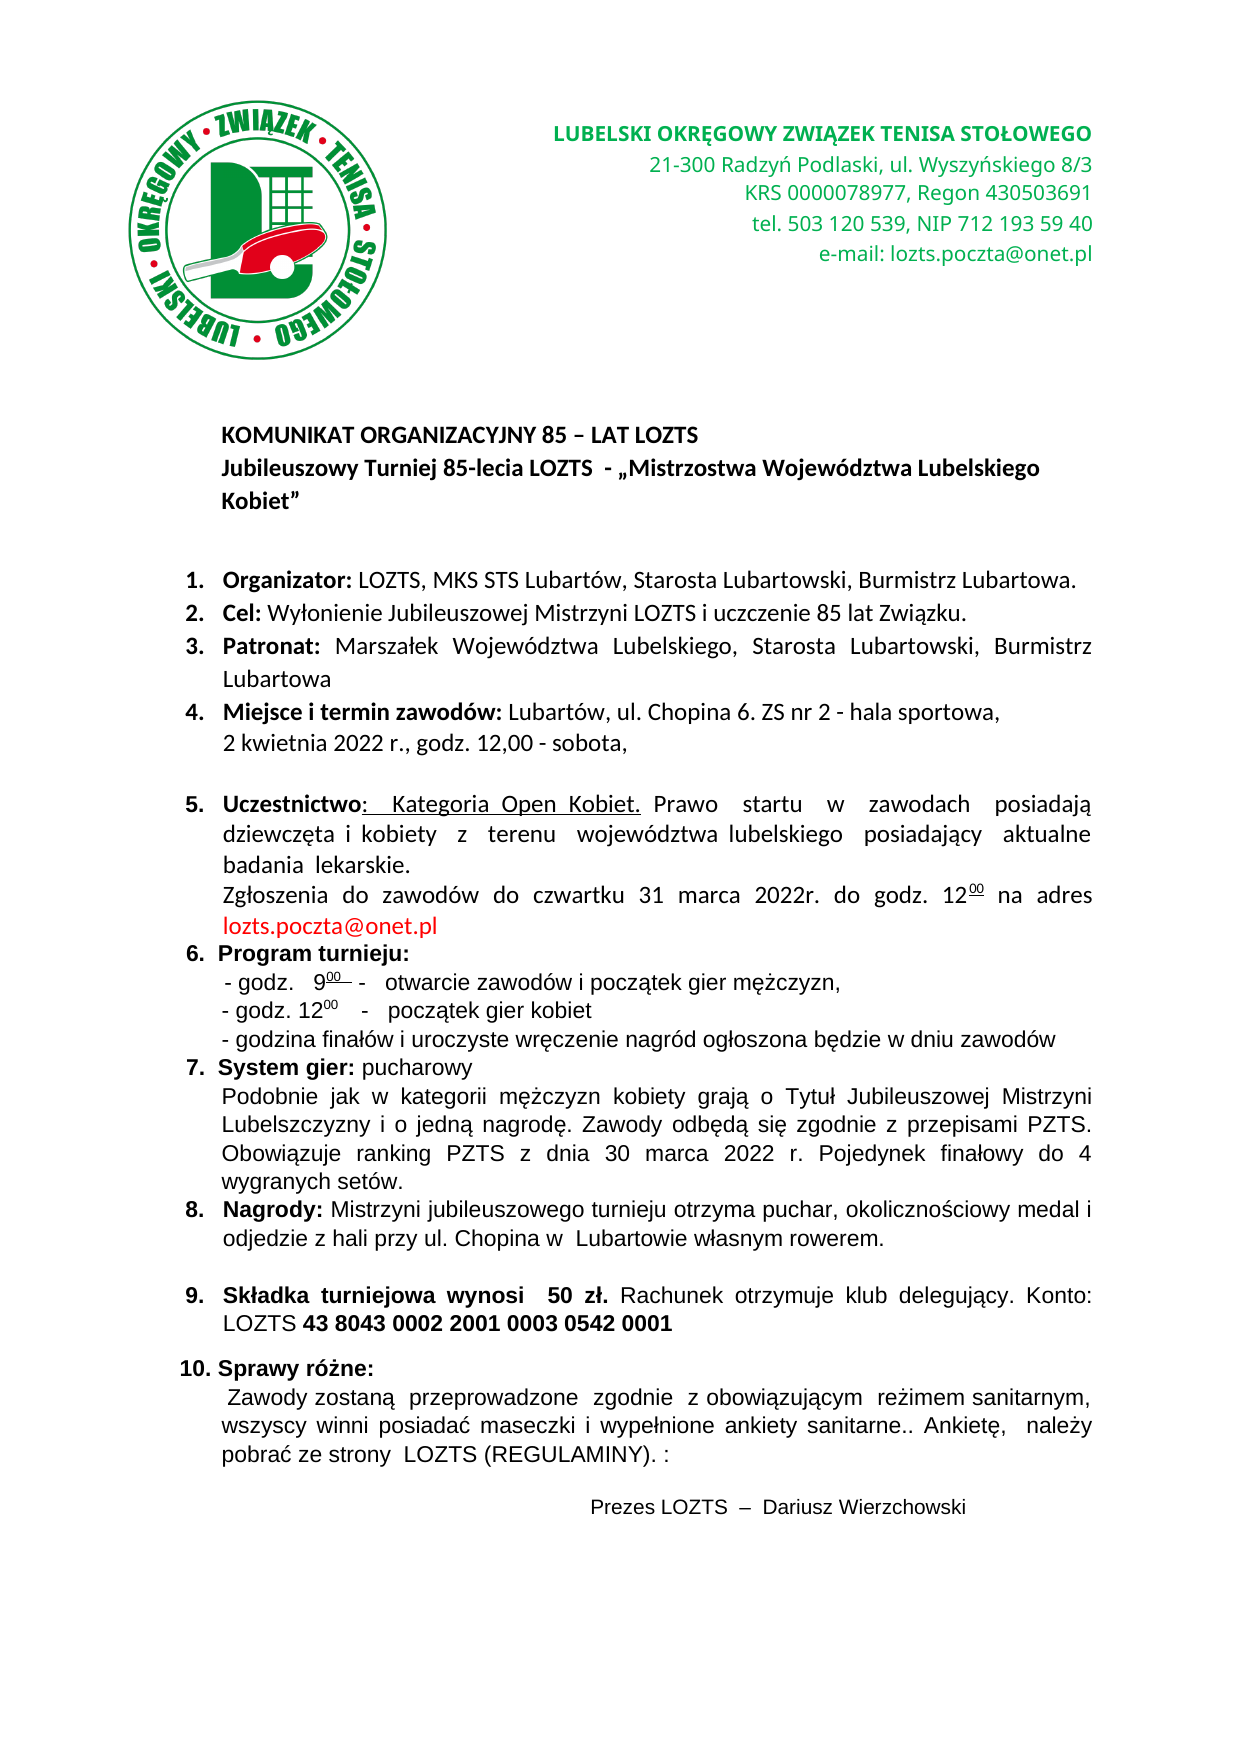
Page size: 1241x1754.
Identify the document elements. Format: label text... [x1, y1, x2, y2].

picture [116, 88, 399, 372]
list Patronat: Marszałek Województwa Lubelskiego, Starosta Lubartowski, Burmistrz Lubartowa [185, 630, 1093, 694]
text 6. Program turnieju: [148, 940, 1093, 967]
text - godz. 900 - otwarcie zawodów i początek gier mężczyzn, [148, 969, 1093, 995]
text KOMUNIKAT ORGANIZACYJNY 85 – LAT LOZTS [148, 419, 1093, 449]
text KRS 0000078977, Regon 430503691 tel. 503 120 539, NIP 712 193 59 40 [399, 178, 1093, 237]
text - godz. 1200 - początek gier kobiet [148, 997, 1093, 1024]
text 21-300 Radzyń Podlaski, ul. Wyszyńskiego 8/3 [399, 150, 1093, 178]
text 7. System gier: pucharowy [148, 1054, 1093, 1081]
text - godzina finałów i uroczyste wręczenie nagród ogłoszona będzie w dniu zawodów [148, 1026, 1093, 1052]
text Zgłoszenia do zawodów do czwartku 31 marca 2022r. do godz. 1200 na adres lozts.poczta@onet.pl [223, 879, 1093, 940]
text 10. Sprawy różne: [148, 1355, 1093, 1382]
list Składka turniejowa wynosi 50 zł. Rachunek otrzymuje klub delegujący. Konto: LOZTS 43 8043 0002 2001 0003 0542 0001 [185, 1282, 1093, 1336]
list Organizator: LOZTS, MKS STS Lubartów, Starosta Lubartowski, Burmistrz Lubartowa. [185, 564, 1093, 595]
text 2 kwietnia 2022 r., godz. 12,00 - sobota, [223, 727, 1093, 757]
text LUBELSKI OKRĘGOWY ZWIĄZEK TENISA STOŁOWEGO [399, 119, 1093, 148]
list Cel: Wyłonienie Jubileuszowej Mistrzyni LOZTS i uczczenie 85 lat Związku. [185, 597, 1093, 628]
list Uczestnictwo: Kategoria Open Kobiet. Prawo startu w zawodach posiadają dziewczęta i kobiety z terenu województwa lubelskiego posiadający aktualne badania lekarskie. [185, 788, 1093, 879]
text Zawody zostaną przeprowadzone zgodnie z obowiązującym reżimem sanitarnym, wszyscy winni posiadać maseczki i wypełnione ankiety sanitarne.. Ankietę, należy pobrać ze strony LOZTS (REGULAMINY). : [162, 1384, 1093, 1467]
text Jubileuszowy Turniej 85-lecia LOZTS - „Mistrzostwa Województwa Lubelskiego Kobiet” [221, 452, 1093, 515]
text e-mail: lozts.poczta@onet.pl [399, 239, 1093, 268]
list Nagrody: Mistrzyni jubileuszowego turnieju otrzyma puchar, okolicznościowy medal i odjedzie z hali przy ul. Chopina w Lubartowie własnym rowerem. [185, 1196, 1093, 1251]
list Miejsce i termin zawodów: Lubartów, ul. Chopina 6. ZS nr 2 - hala sportowa, [185, 696, 1093, 727]
text Prezes LOZTS – Dariusz Wierzchowski [516, 1495, 1093, 1519]
text Podobnie jak w kategorii mężczyzn kobiety grają o Tytuł Jubileuszowej Mistrzyni Lubelszczyzny i o jedną nagrodę. Zawody odbędą się zgodnie z przepisami PZTS. Obowiązuje ranking PZTS z dnia 30 marca 2022 r. Pojedynek finałowy do 4 wygranych setów. [221, 1083, 1093, 1194]
